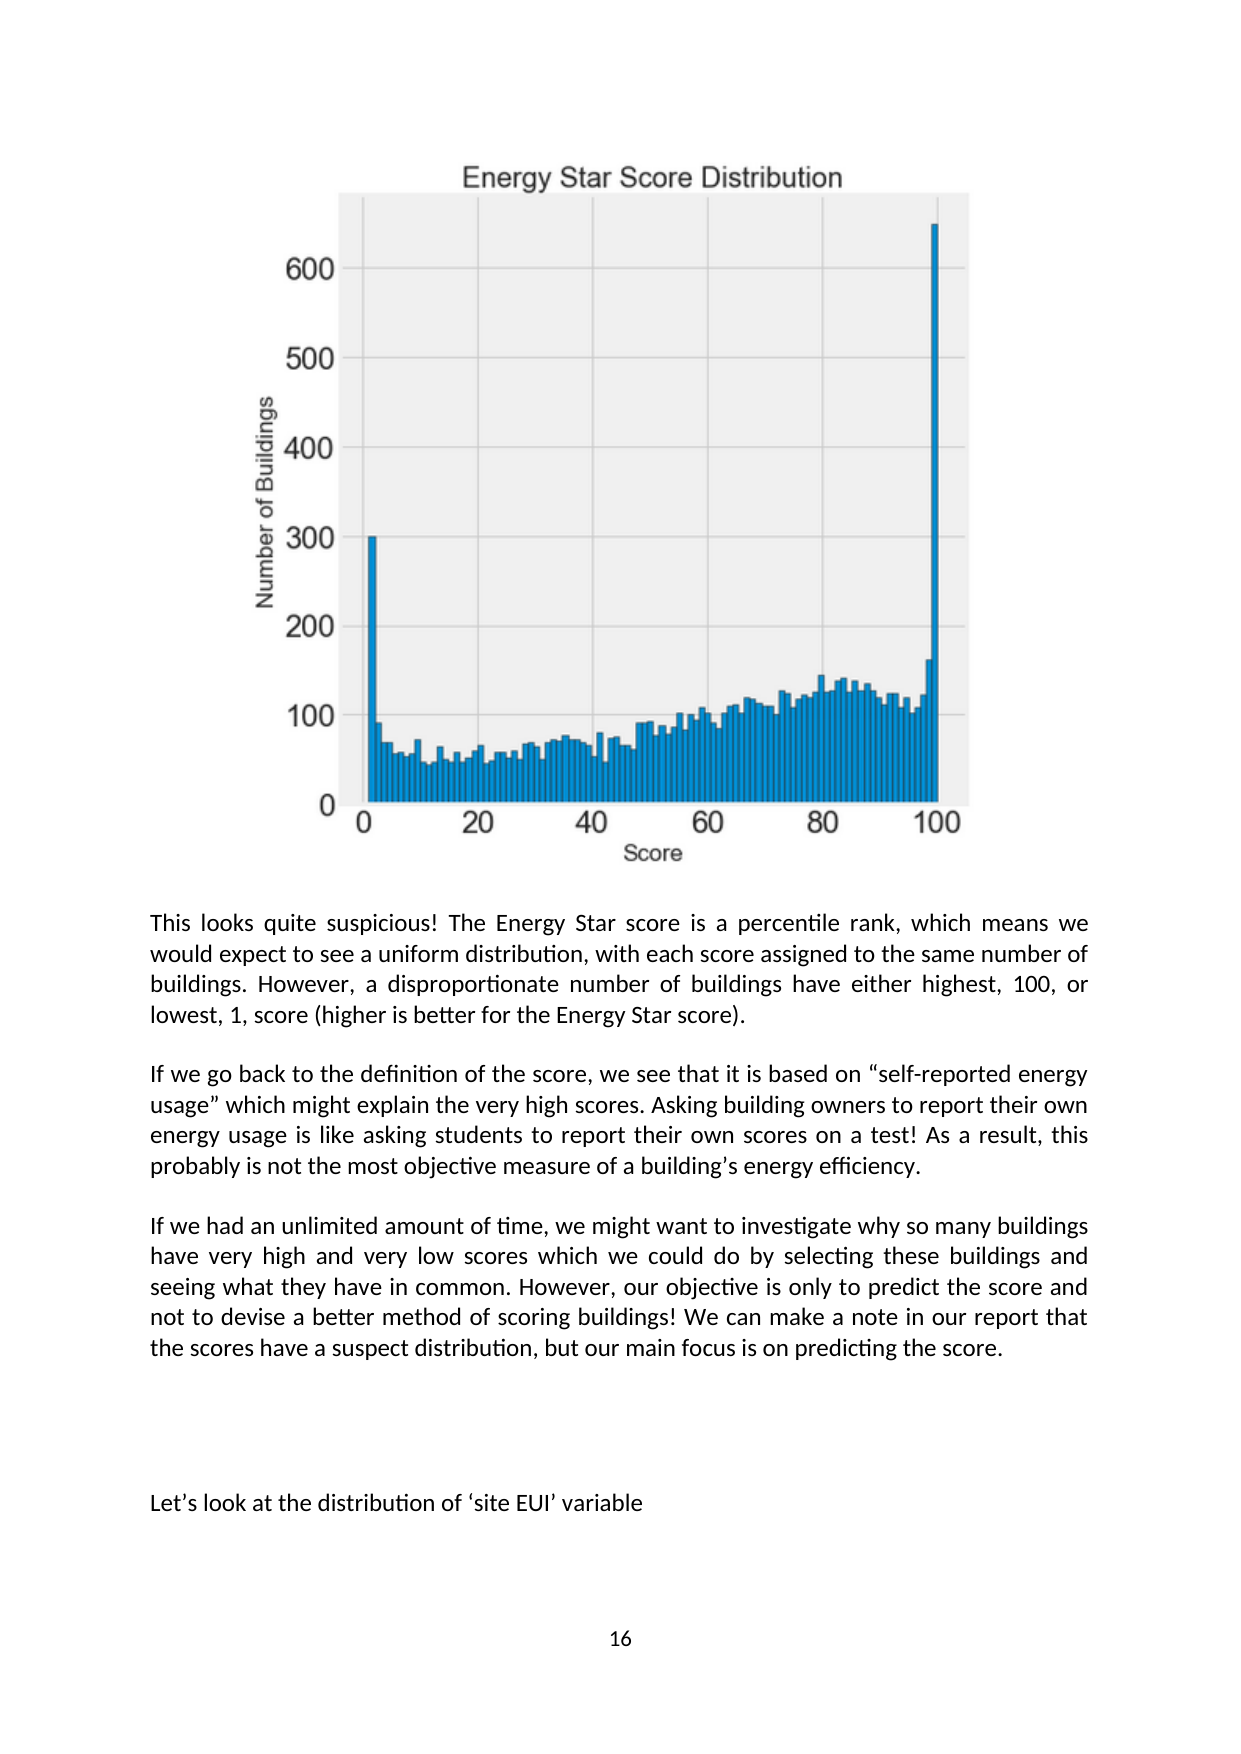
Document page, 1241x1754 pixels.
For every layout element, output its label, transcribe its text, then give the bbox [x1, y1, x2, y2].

picture [240, 150, 1000, 877]
text This looks quite suspicious! The Energy Star score is a percentile rank, which means we would expect to see a uniform distribution, with each score assigned to the same number of buildings. However, a disproportionate number of buildings have either highest, 100, or lowest, 1, score (higher is better for the Energy Star score). [150, 907, 1090, 1029]
text Let’s look at the distribution of ‘site EUI’ variable [150, 1487, 1090, 1517]
text If we had an unlimited amount of time, we might want to investigate why so many buildings have very high and very low scores which we could do by selecting these buildings and seeing what they have in common. However, our objective is only to predict the score and not to devise a better method of scoring buildings! We can make a note in our report that the scores have a suspect distribution, but our main focus is on predicting the score. [150, 1210, 1090, 1362]
text If we go back to the definition of the score, we see that it is based on “self-reported energy usage” which might explain the very high scores. Asking building owners to report their own energy usage is like asking students to report their own scores on a test! As a result, this probably is not the most objective measure of a building’s energy efficiency. [150, 1059, 1090, 1181]
